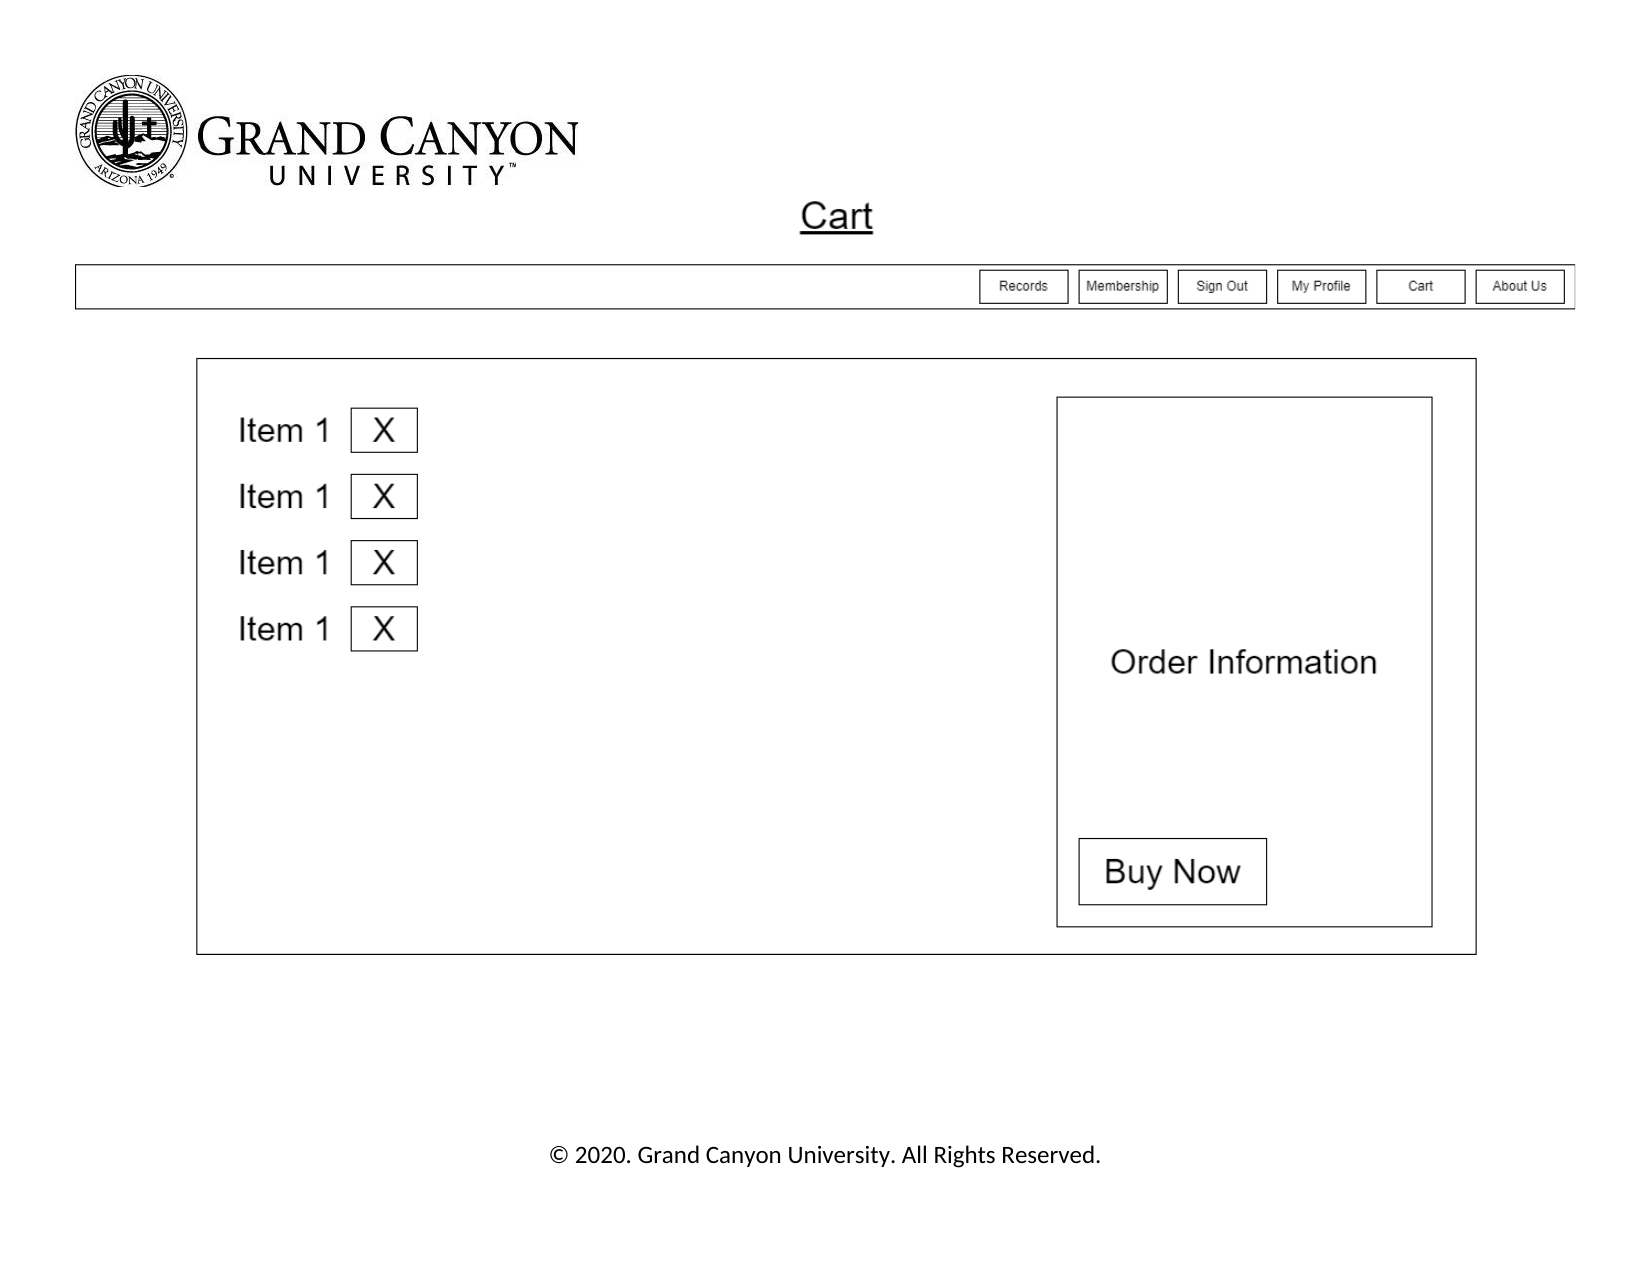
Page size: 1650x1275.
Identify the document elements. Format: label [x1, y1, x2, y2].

picture [75, 75, 1575, 955]
